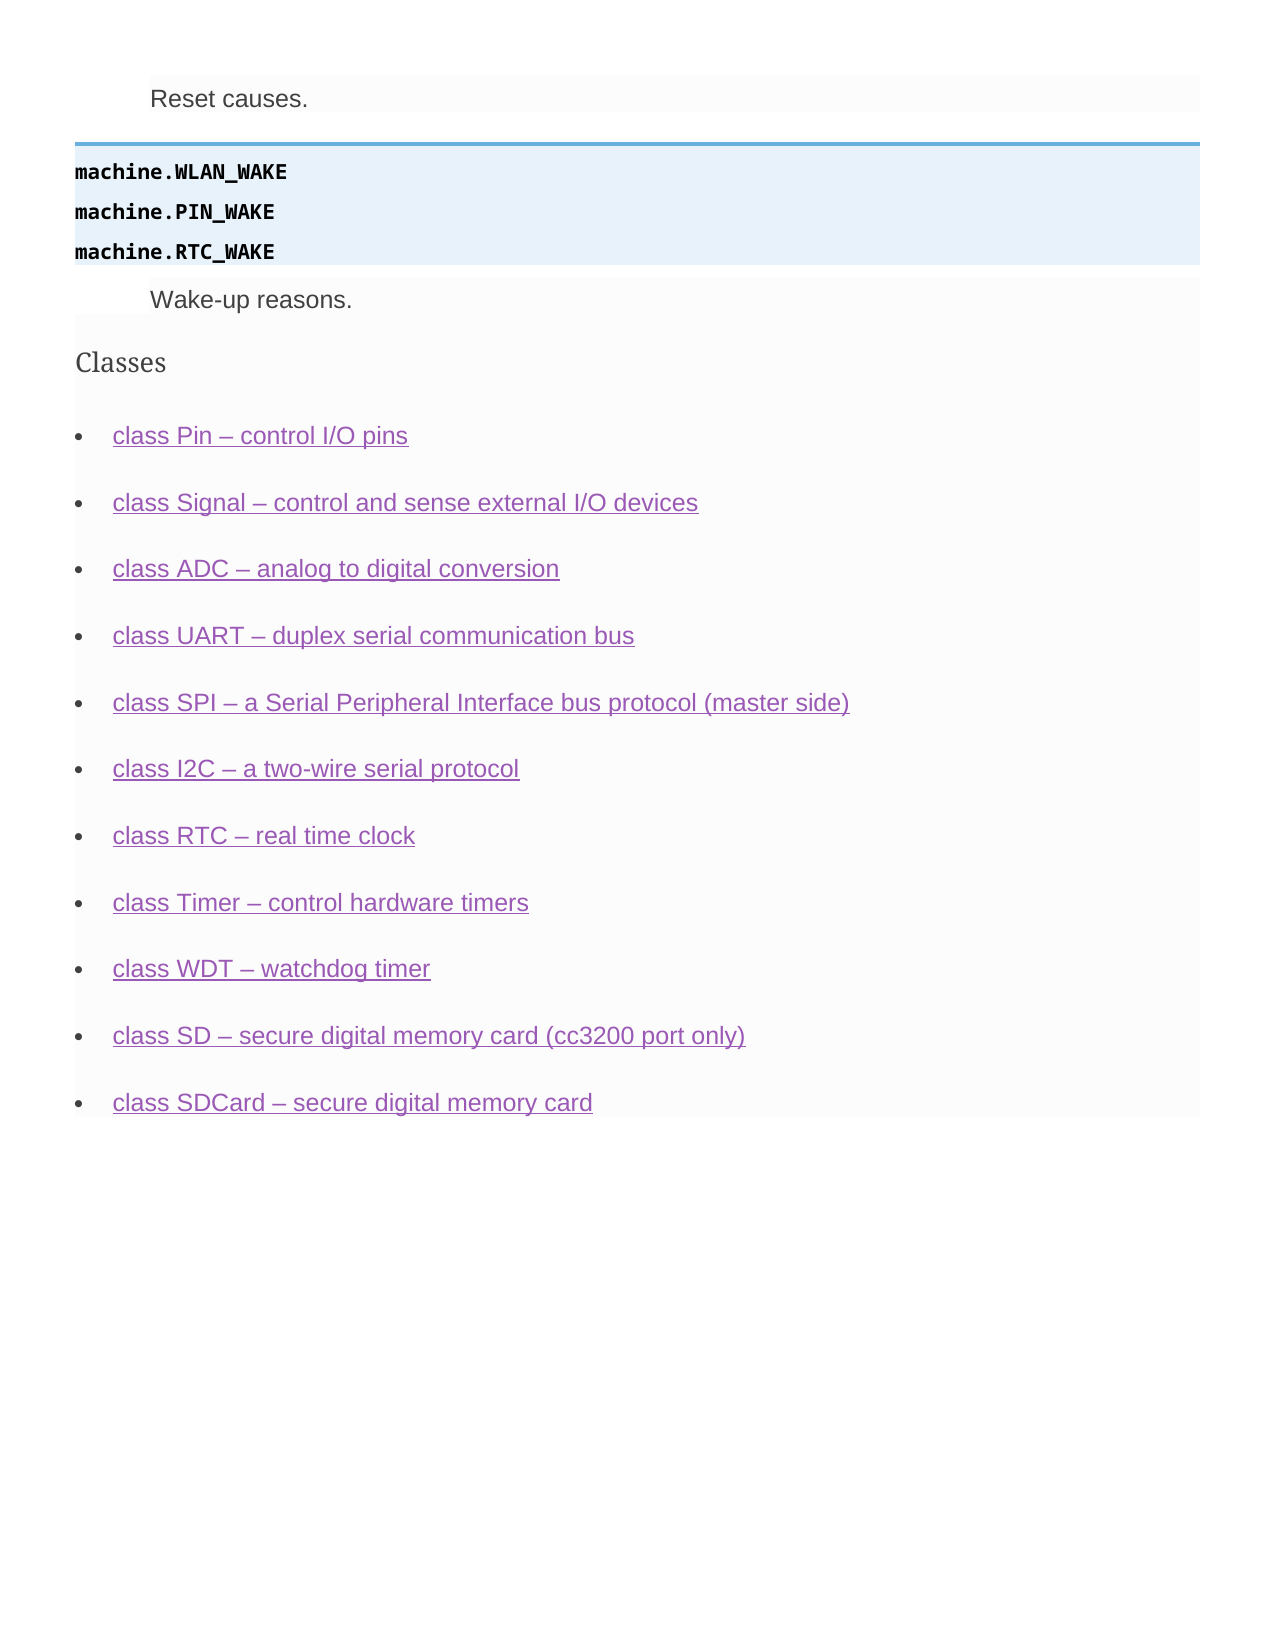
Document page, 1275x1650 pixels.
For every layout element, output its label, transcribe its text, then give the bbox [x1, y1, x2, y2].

text machine.PIN_WAKE [75, 182, 1200, 222]
list class I2C – a two-wire serial protocol [75, 746, 1200, 783]
list class ADC – analog to digital conversion [75, 546, 1200, 583]
subtitle Classes [75, 343, 1200, 380]
text Reset causes. [150, 75, 1200, 112]
list class WDT – watchdog timer [75, 946, 1200, 983]
list class Timer – control hardware timers [75, 879, 1200, 917]
list class UART – duplex serial communication bus [75, 612, 1200, 650]
list class SPI – a Serial Peripheral Interface bus protocol (master side) [75, 679, 1200, 717]
text machine.WLAN_WAKE [75, 146, 1200, 182]
list class Pin – control I/O pins [75, 412, 1200, 450]
list class SD – secure digital memory card (cc3200 port only) [75, 1012, 1200, 1050]
text machine.RTC_WAKE [75, 222, 1200, 265]
list class SDCard – secure digital memory card [75, 1079, 1200, 1117]
list class RTC – real time clock [75, 812, 1200, 850]
text Wake-up reasons. [150, 277, 1200, 314]
list class Signal – control and sense external I/O devices [75, 479, 1200, 517]
